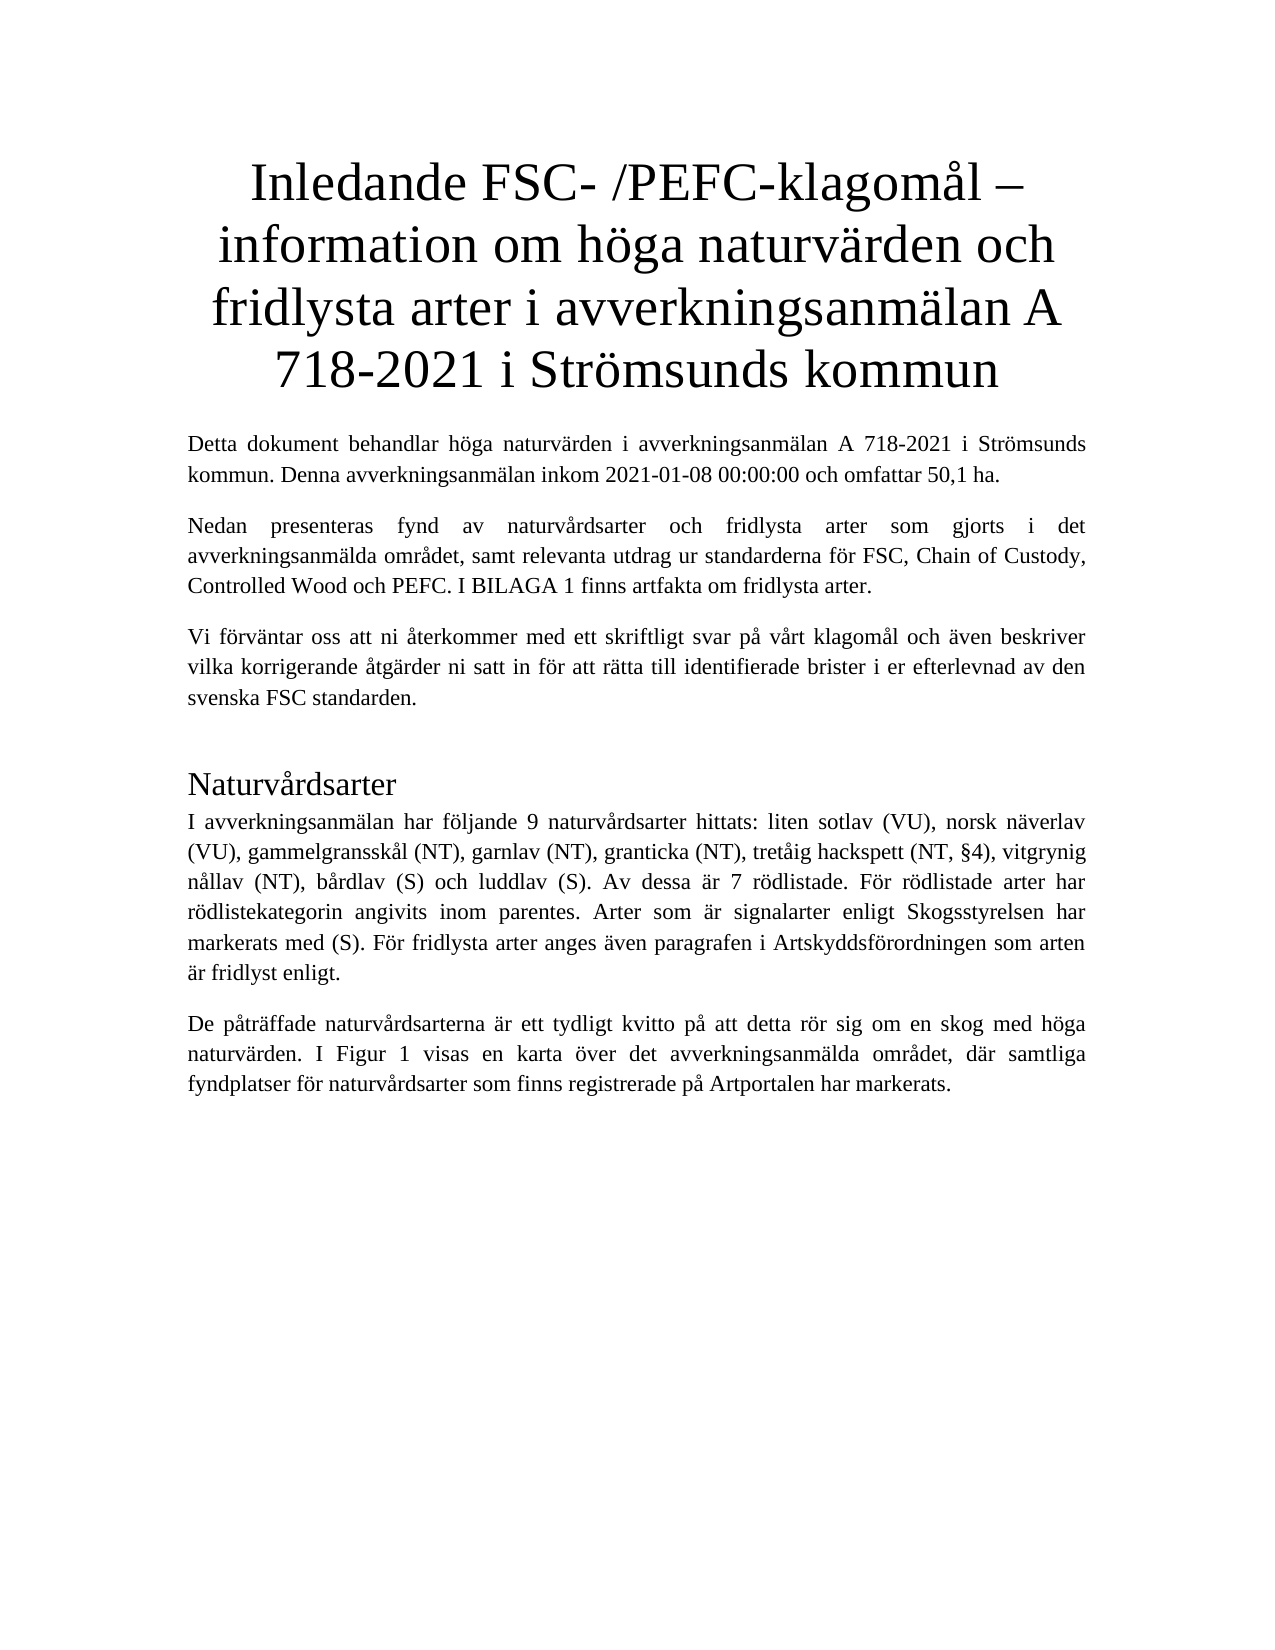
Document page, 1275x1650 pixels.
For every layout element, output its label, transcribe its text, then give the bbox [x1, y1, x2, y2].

text I avverkningsanmälan har följande 9 naturvårdsarter hittats: liten sotlav (VU), norsk näverlav (VU), gammelgransskål (NT), garnlav (NT), granticka (NT), tretåig hackspett (NT, §4), vitgrynig nållav (NT), bårdlav (S) och luddlav (S). Av dessa är 7 rödlistade. För rödlistade arter har rödlistekategorin angivits inom parentes. Arter som är signalarter enligt Skogsstyrelsen har markerats med (S). För fridlysta arter anges även paragrafen i Artskyddsförordningen som arten är fridlyst enligt. [187, 808, 1087, 985]
text Detta dokument behandlar höga naturvärden i avverkningsanmälan A 718-2021 i Strömsunds kommun. Denna avverkningsanmälan inkom 2021-01-08 00:00:00 och omfattar 50,1 ha. [187, 430, 1087, 487]
text Nedan presenteras fynd av naturvårdsarter och fridlysta arter som gjorts i det avverkningsanmälda området, samt relevanta utdrag ur standarderna för FSC, Chain of Custody, Controlled Wood och PEFC. I BILAGA 1 finns artfakta om fridlysta arter. [187, 512, 1087, 598]
title Inledande FSC- /PEFC-klagomål – information om höga naturvärden och fridlysta arter i avverkningsanmälan A 718-2021 i Strömsunds kommun [187, 150, 1087, 399]
subtitle Naturvårdsarter [187, 764, 1087, 802]
text Vi förväntar oss att ni återkommer med ett skriftligt svar på vårt klagomål och även beskriver vilka korrigerande åtgärder ni satt in för att rätta till identifierade brister i er efterlevnad av den svenska FSC standarden. [187, 623, 1087, 710]
text De påträffade naturvårdsarterna är ett tydligt kvitto på att detta rör sig om en skog med höga naturvärden. I Figur 1 visas en karta över det avverkningsanmälda området, där samtliga fyndplatser för naturvårdsarter som finns registrerade på Artportalen har markerats. [187, 1010, 1087, 1097]
